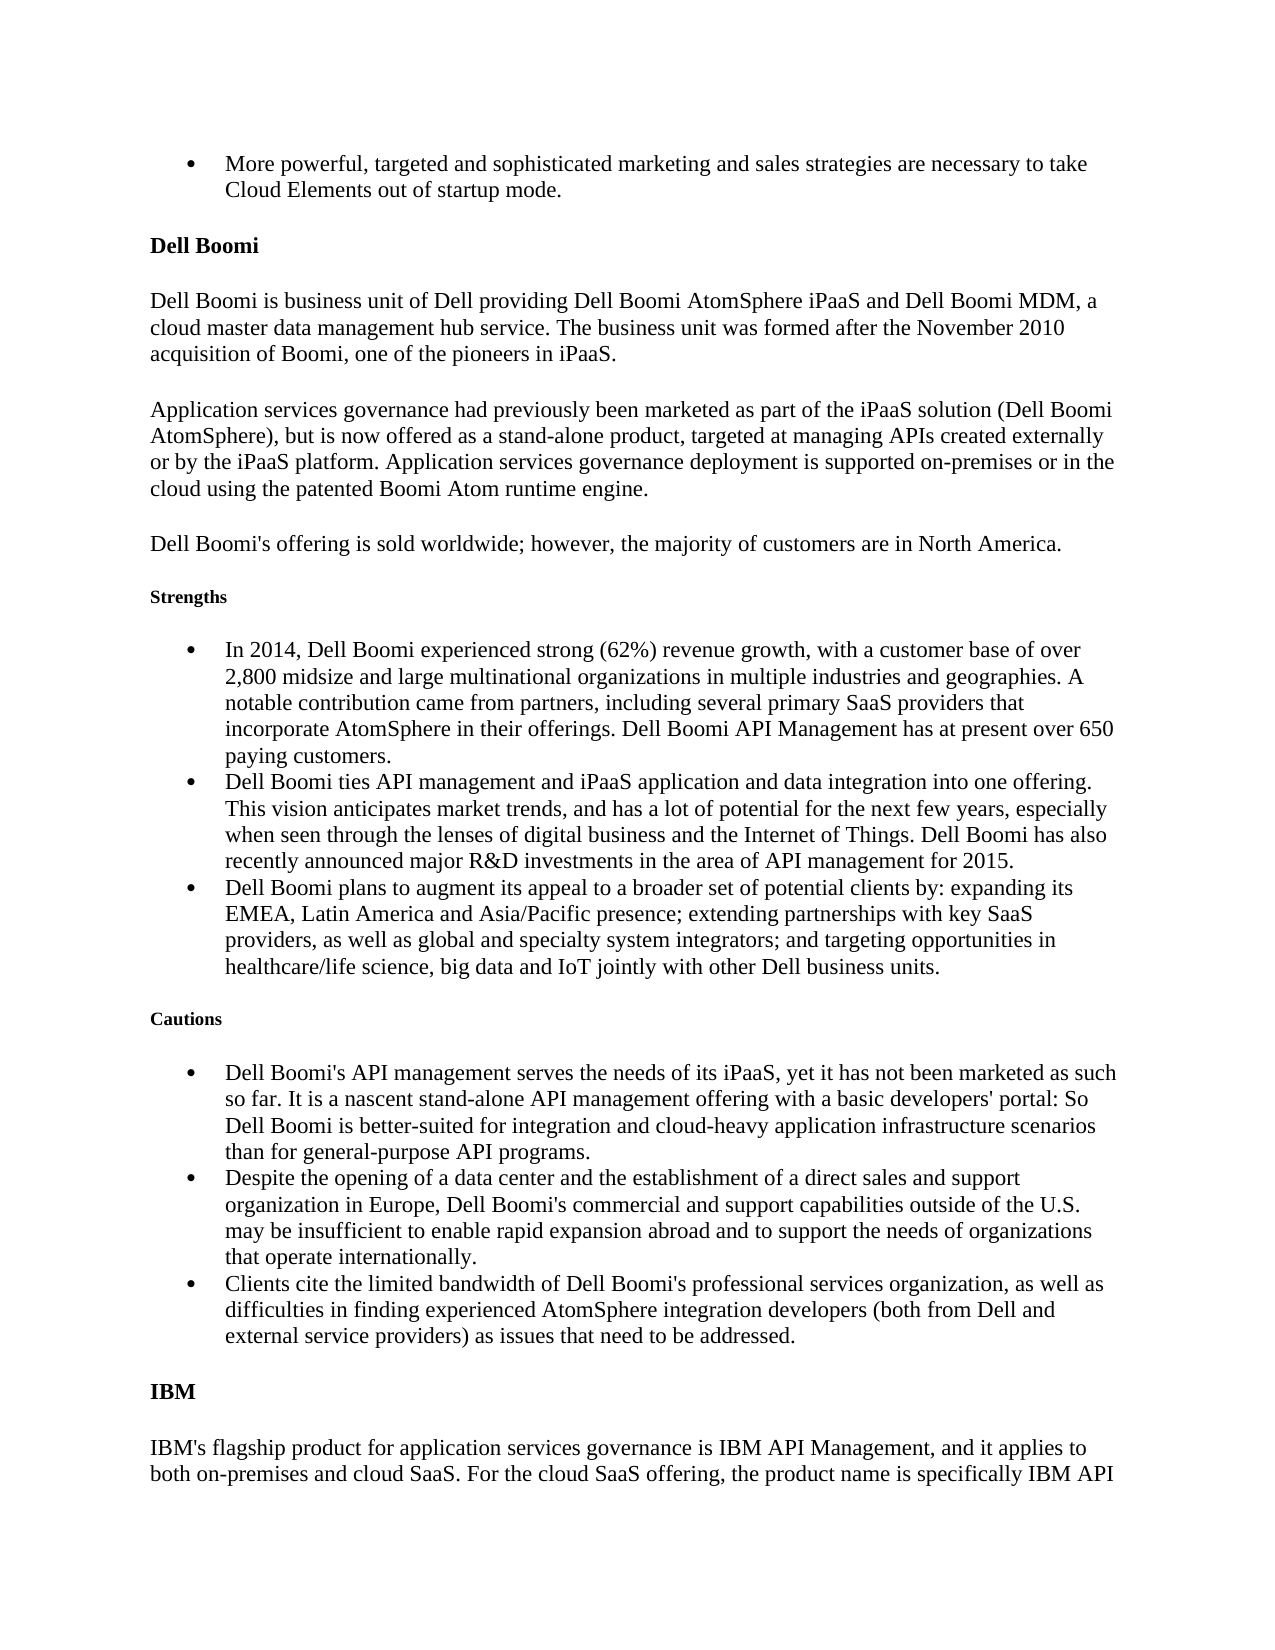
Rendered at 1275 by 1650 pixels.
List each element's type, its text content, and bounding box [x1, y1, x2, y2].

text Application services governance had previously been marketed as part of the iPaaS solution (Dell Boomi AtomSphere), but is now offered as a stand-alone product, targeted at managing APIs created externally or by the iPaaS platform. Application services governance deployment is supported on-premises or in the cloud using the patented Boomi Atom runtime engine. [150, 396, 1125, 501]
list In 2014, Dell Boomi experienced strong (62%) revenue growth, with a customer base of over 2,800 midsize and large multinational organizations in multiple industries and geographies. A notable contribution came from partners, including several primary SaaS providers that incorporate AtomSphere in their offerings. Dell Boomi API Management has at present over 650 paying customers. [187, 636, 1125, 768]
text Strengths [150, 586, 1125, 607]
text Dell Boomi's offering is sold worldwide; however, the majority of customers are in North America. [150, 530, 1125, 557]
list More powerful, targeted and sophisticated marketing and sales strategies are necessary to take Cloud Elements out of startup mode. [187, 150, 1125, 203]
list Dell Boomi's API management serves the needs of its iPaaS, yet it has not been marketed as such so far. It is a nascent stand-alone API management offering with a basic developers' portal: So Dell Boomi is better-suited for integration and cloud-heavy application infrastructure scenarios than for general-purpose API programs. [187, 1059, 1125, 1164]
text Dell Boomi [150, 232, 1125, 258]
text IBM [150, 1378, 1125, 1404]
list Clients cite the limited bandwidth of Dell Boomi's professional services organization, as well as difficulties in finding experienced AtomSphere integration developers (both from Dell and external service providers) as issues that need to be addressed. [187, 1270, 1125, 1349]
text Dell Boomi is business unit of Dell providing Dell Boomi AtomSphere iPaaS and Dell Boomi MDM, a cloud master data management hub service. The business unit was formed after the November 2010 acquisition of Boomi, one of the pioneers in iPaaS. [150, 287, 1125, 366]
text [150, 1433, 1125, 1486]
list Dell Boomi ties API management and iPaaS application and data integration into one offering. This vision anticipates market trends, and has a lot of potential for the next few years, especially when seen through the lenses of digital business and the Internet of Things. Dell Boomi has also recently announced major R&D investments in the area of API management for 2015. [187, 768, 1125, 874]
list Despite the opening of a data center and the establishment of a direct sales and support organization in Europe, Dell Boomi's commercial and support capabilities outside of the U.S. may be insufficient to enable rapid expansion abroad and to support the needs of organizations that operate internationally. [187, 1164, 1125, 1270]
text Cautions [150, 1008, 1125, 1030]
list Dell Boomi plans to augment its appeal to a broader set of potential clients by: expanding its EMEA, Latin America and Asia/Pacific presence; extending partnerships with key SaaS providers, as well as global and specialty system integrators; and targeting opportunities in healthcare/life science, big data and IoT jointly with other Dell business units. [187, 874, 1125, 979]
